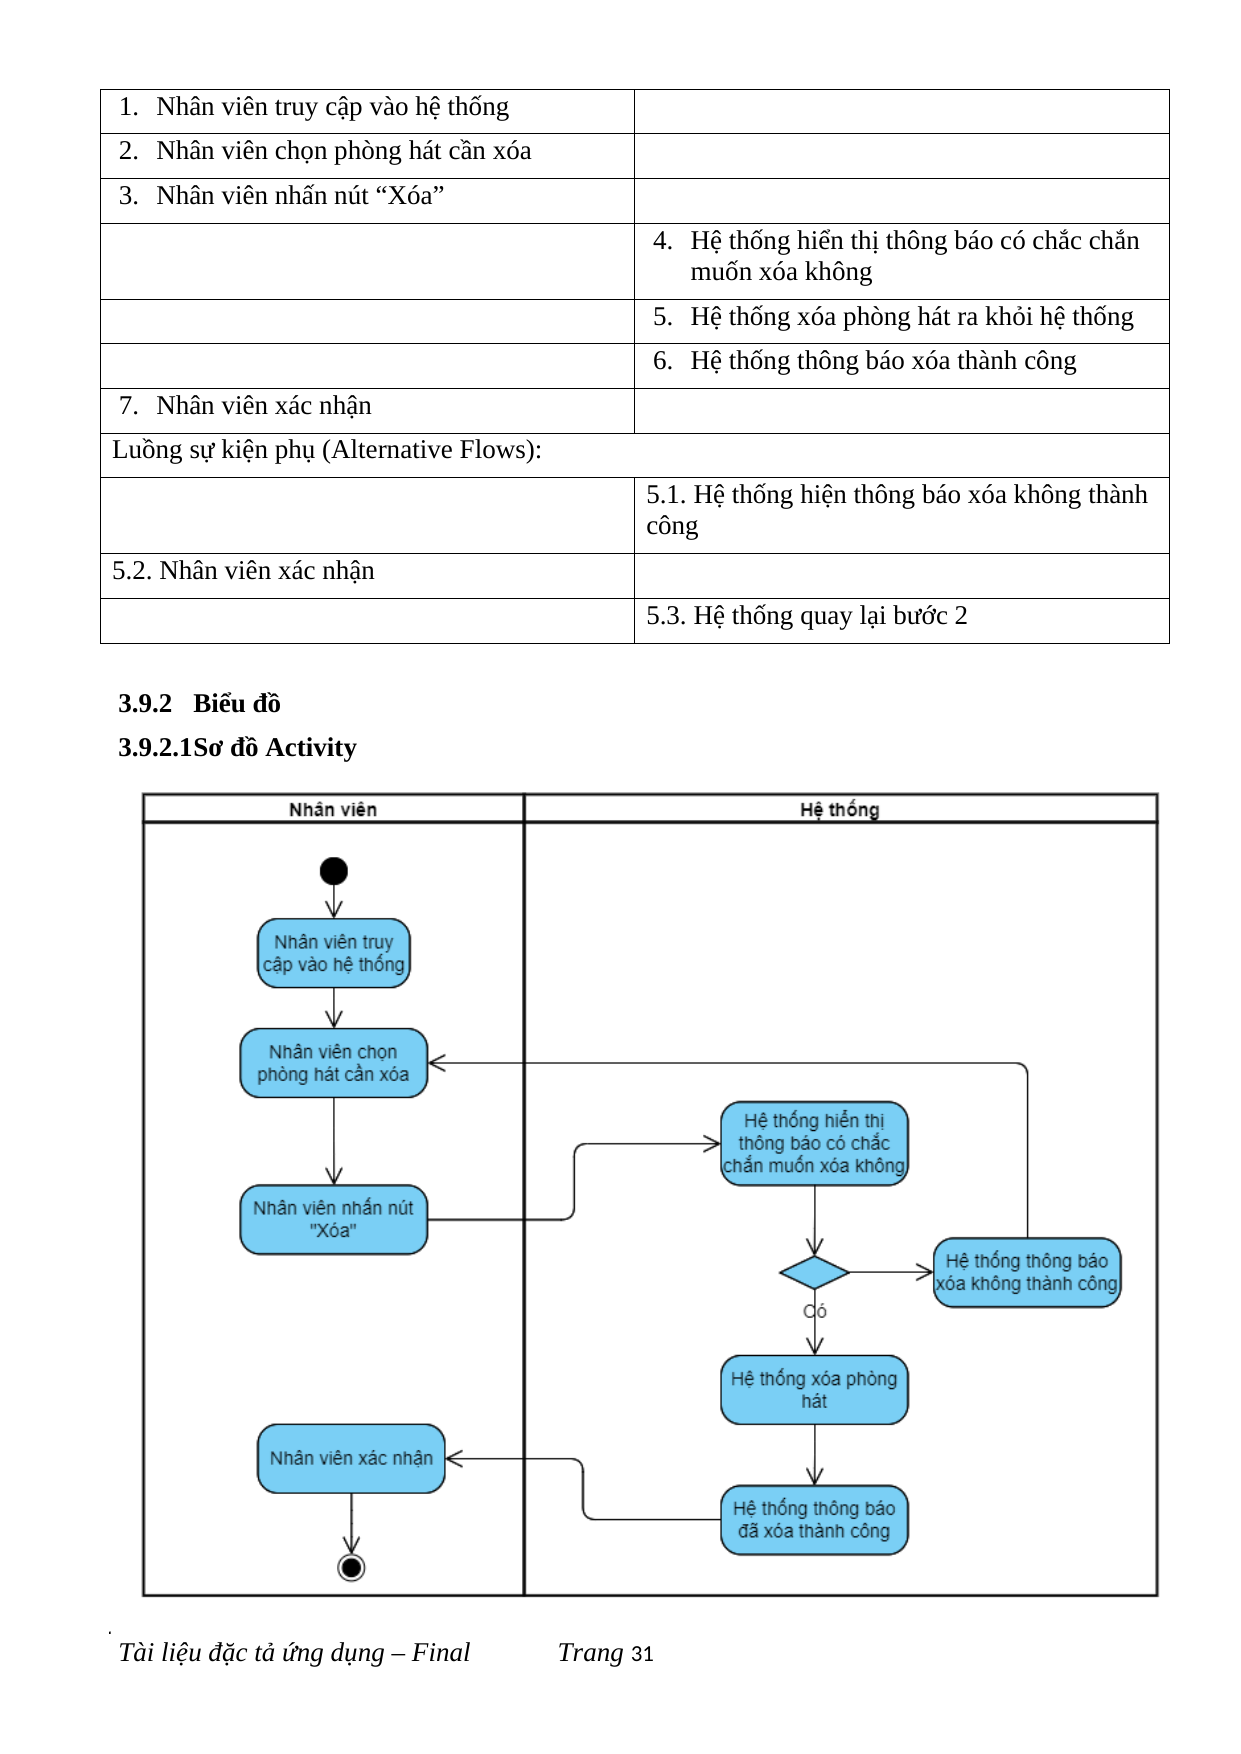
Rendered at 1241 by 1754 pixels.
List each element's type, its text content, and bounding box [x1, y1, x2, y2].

table_cell [635, 134, 1169, 178]
table_cell [101, 300, 634, 343]
table_cell 5.2. Nhân viên xác nhận [101, 554, 634, 598]
table_cell 5.3. Hệ thống quay lại bước 2 [635, 599, 1169, 642]
table_cell Nhân viên chọn phòng hát cần xóa [101, 134, 634, 178]
table_cell [101, 478, 634, 553]
table_cell [635, 554, 1169, 598]
table_cell 5.1. Hệ thống hiện thông báo xóa không thành công [635, 478, 1169, 553]
table_cell Luồng sự kiện phụ (Alternative Flows): [101, 434, 1169, 477]
table_cell Hệ thống hiển thị thông báo có chắc chắn muốn xóa không [635, 224, 1169, 298]
table_cell Nhân viên truy cập vào hệ thống [101, 90, 634, 133]
table_cell [635, 179, 1169, 223]
table_cell [101, 344, 634, 388]
table_cell [101, 599, 634, 642]
table_cell [101, 224, 634, 298]
subtitle Biểu đồ [118, 687, 1152, 718]
table_cell Nhân viên xác nhận [101, 389, 634, 433]
table_cell Nhân viên nhấn nút “Xóa” [101, 179, 634, 223]
table_cell Hệ thống thông báo xóa thành công [635, 344, 1169, 388]
table_cell Hệ thống xóa phòng hát ra khỏi hệ thống [635, 300, 1169, 343]
table_cell [635, 389, 1169, 433]
list Sơ đồ Activity [118, 731, 1152, 762]
table_cell [635, 90, 1169, 133]
picture [118, 774, 1187, 1621]
